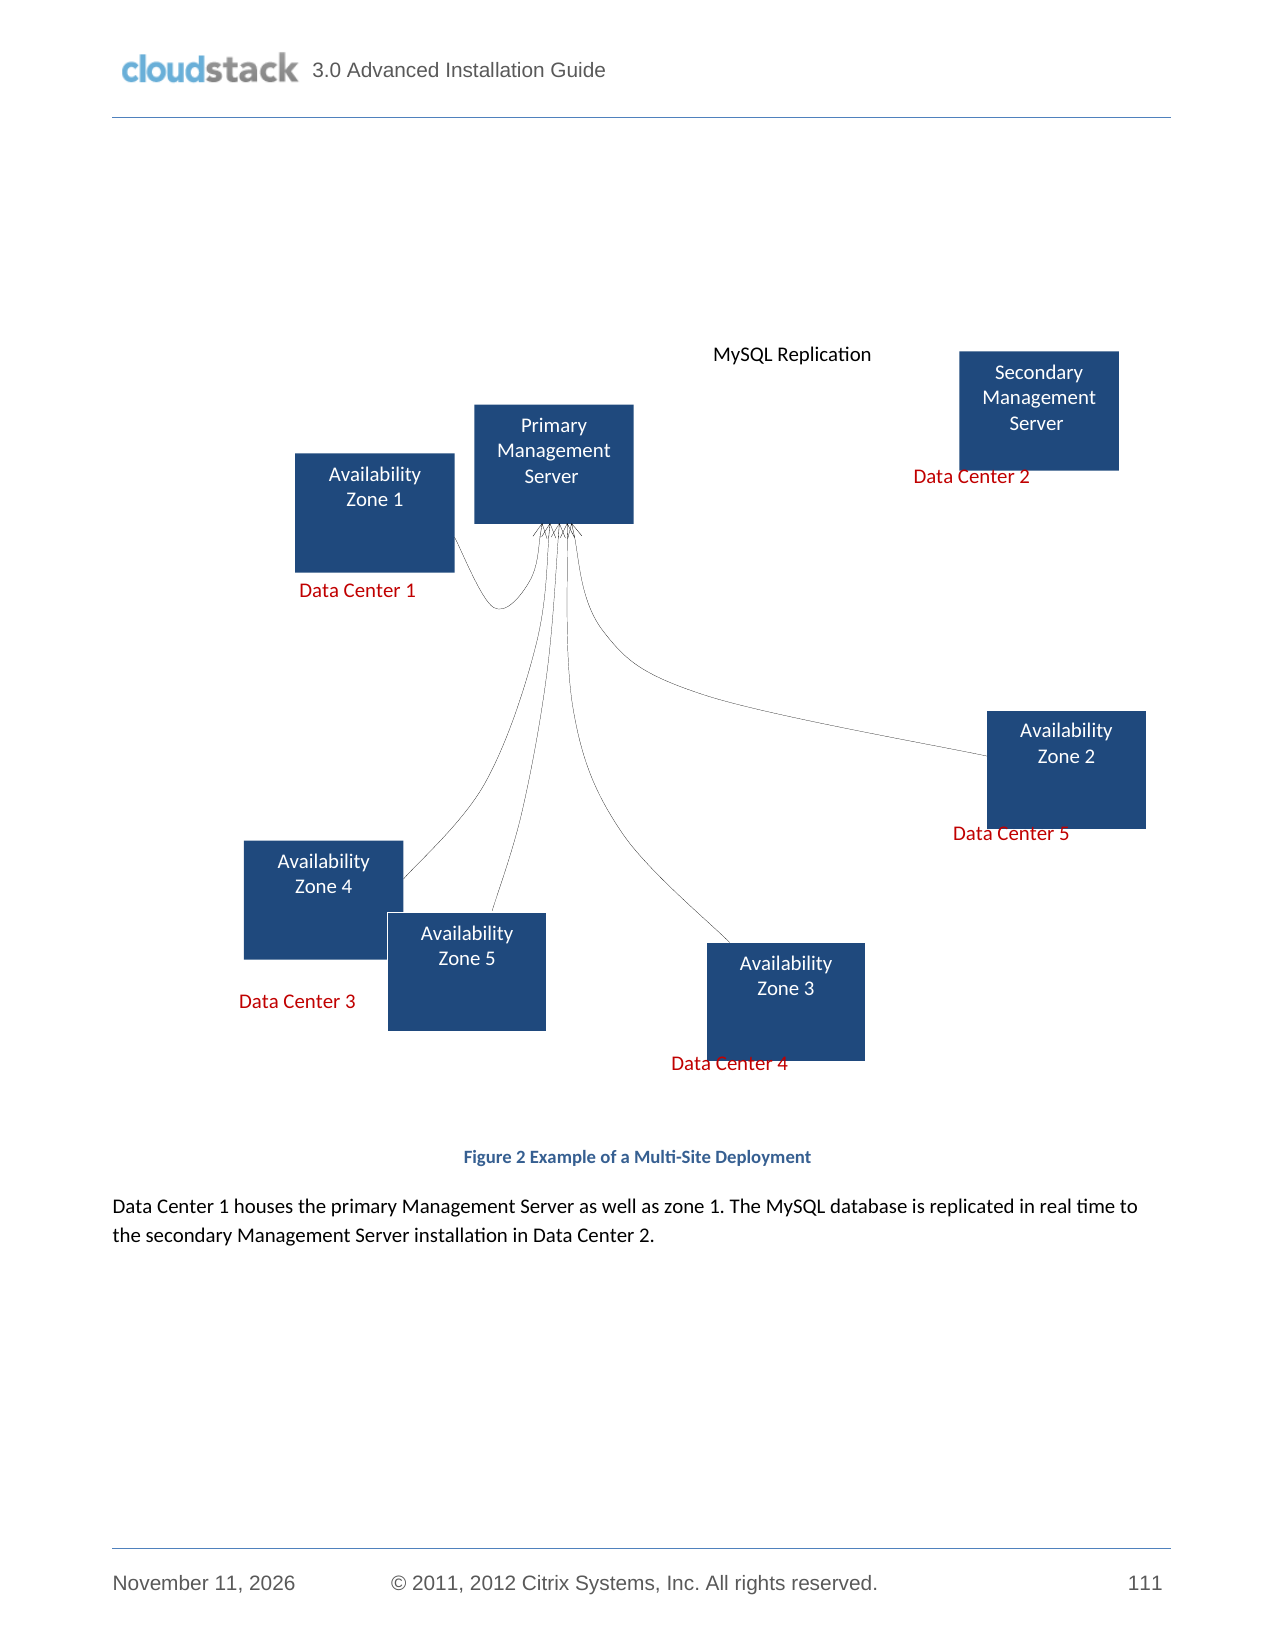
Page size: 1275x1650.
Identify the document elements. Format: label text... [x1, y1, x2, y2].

text Figure 2 Example of a Multi-Site Deployment [112, 1146, 1162, 1169]
picture [112, 45, 312, 95]
text Data Center 1 houses the primary Management Server as well as zone 1. The MySQL database is replicated in real time to the secondary Management Server installation in Data Center 2. [112, 1193, 1162, 1247]
